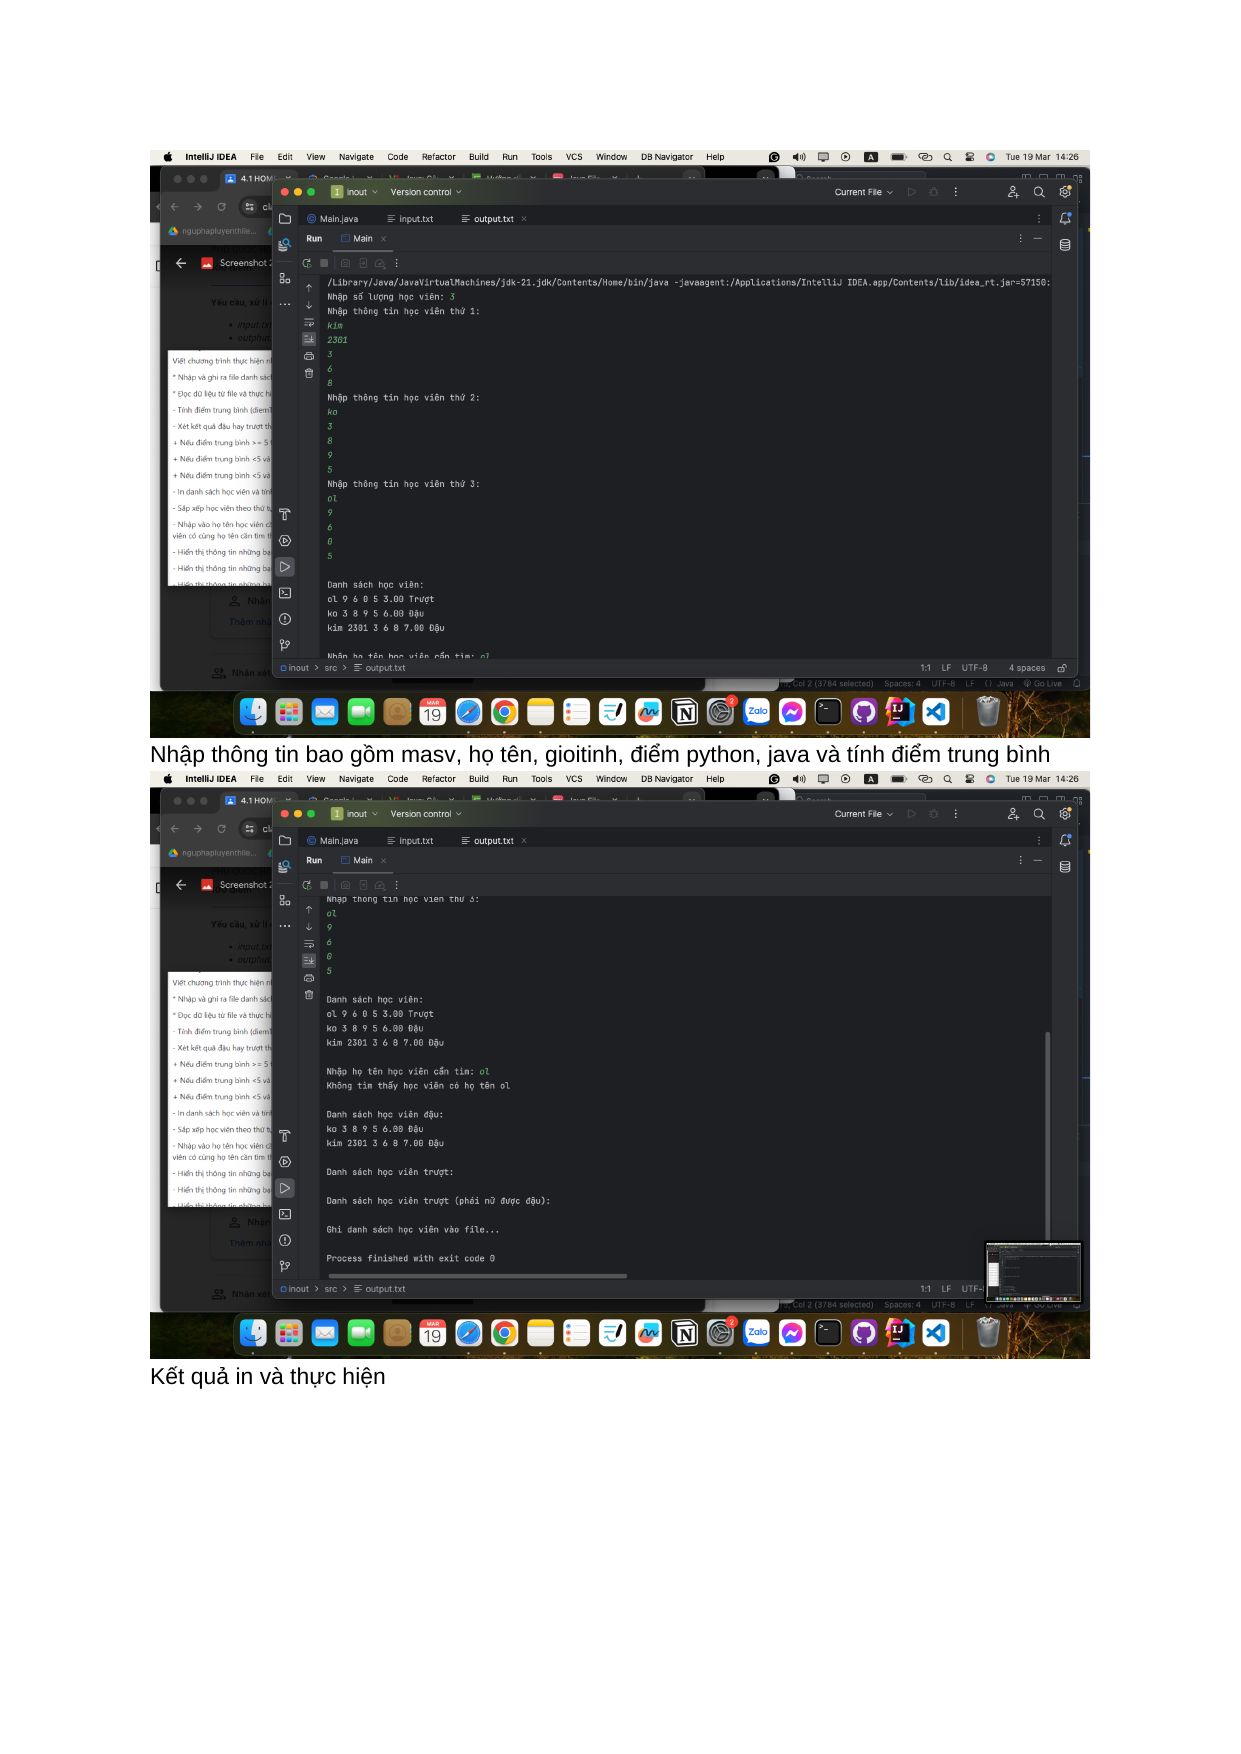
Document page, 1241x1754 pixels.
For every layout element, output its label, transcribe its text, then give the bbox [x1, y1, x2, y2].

picture [150, 771, 1091, 1359]
picture [150, 150, 1091, 738]
text Nhập thông tin bao gồm masv, họ tên, gioitinh, điểm python, java và tính điểm trung bình [150, 741, 1090, 768]
text Kết quả in và thực hiện [150, 1363, 1090, 1389]
